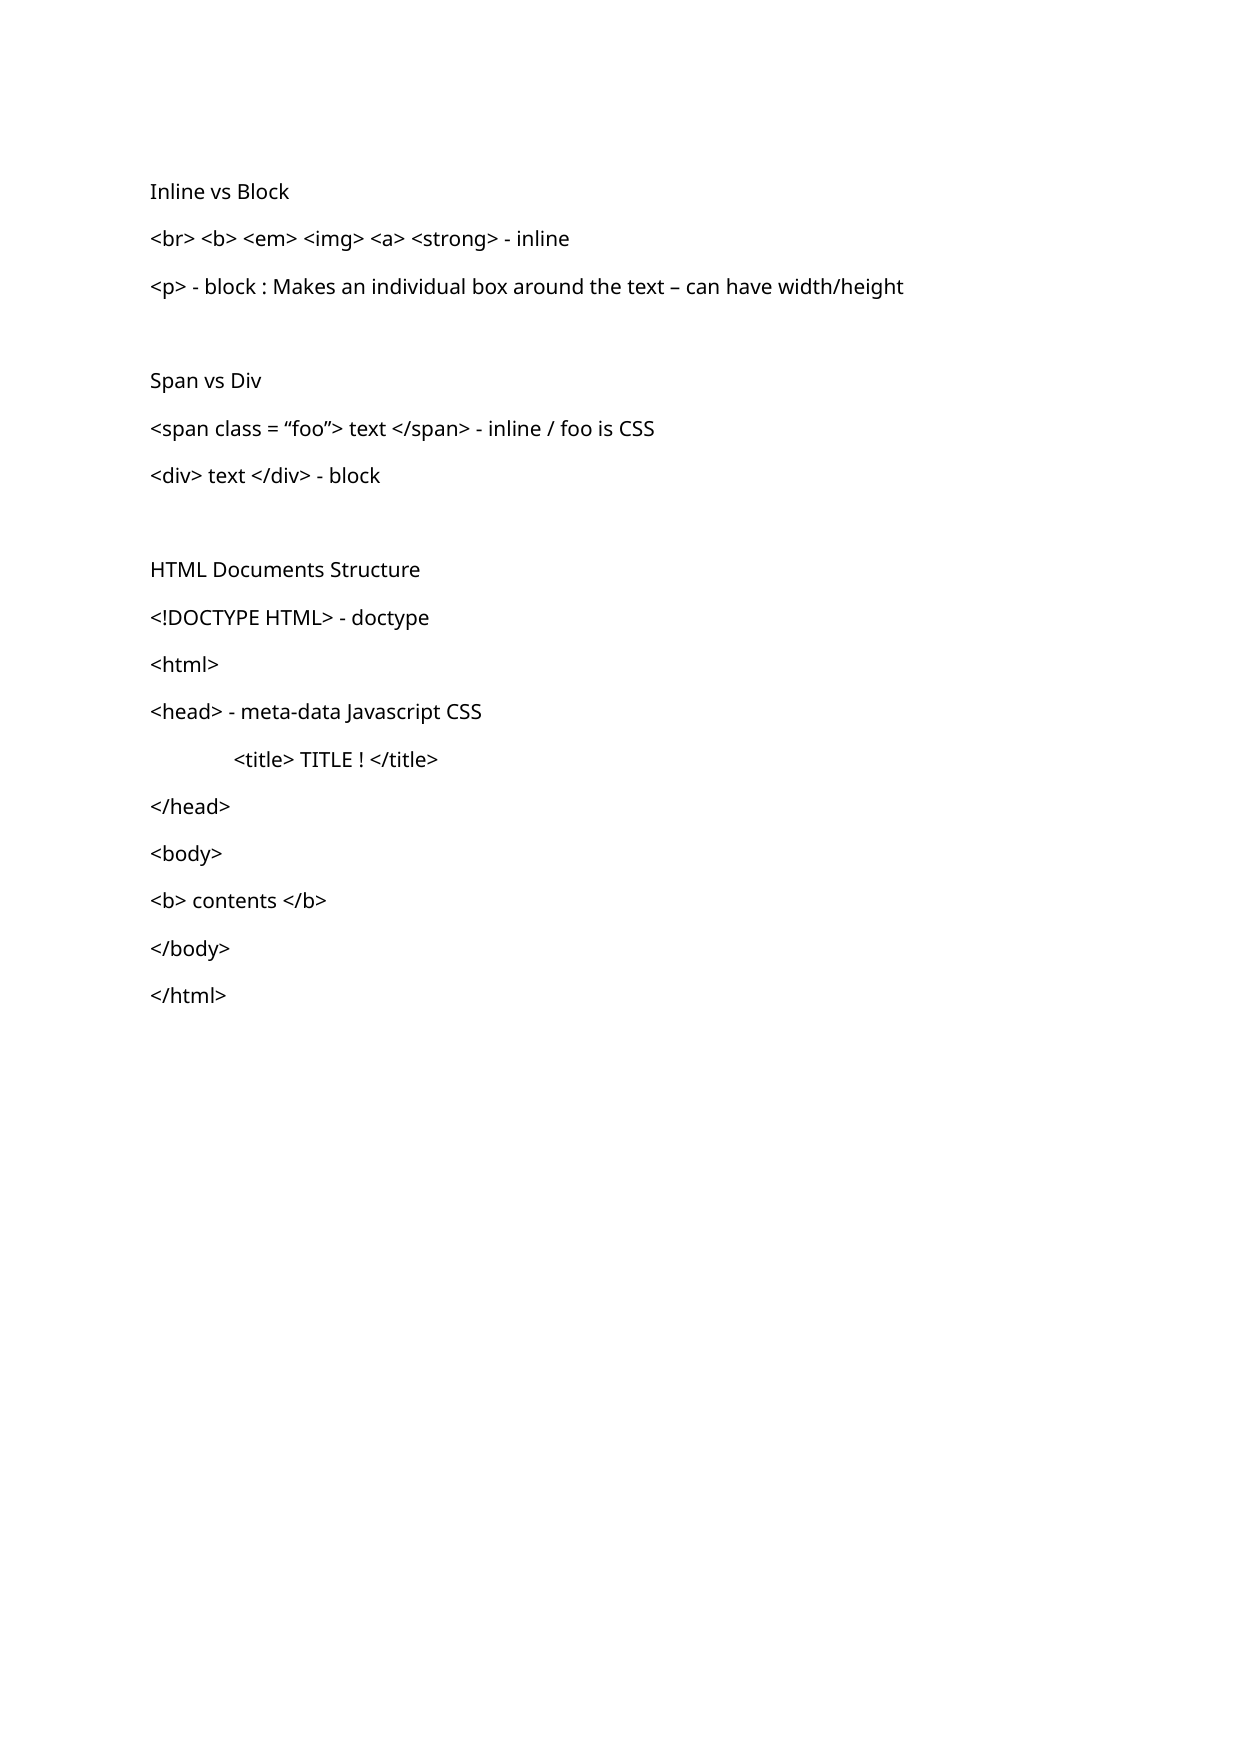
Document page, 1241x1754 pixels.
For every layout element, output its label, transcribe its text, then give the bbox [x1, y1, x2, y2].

text <body> [150, 839, 1090, 868]
text <span class = “foo”> text </span> - inline / foo is CSS [150, 414, 1090, 442]
text <p> - block : Makes an individual box around the text – can have width/height [150, 272, 1090, 300]
text <br> <b> <em> <img> <a> <strong> - inline [150, 224, 1090, 253]
text Span vs Div [150, 366, 1090, 395]
text <div> text </div> - block [150, 461, 1090, 489]
text <title> TITLE ! </title> [150, 745, 1090, 773]
text <!DOCTYPE HTML> - doctype [150, 603, 1090, 631]
text Inline vs Block [150, 177, 1090, 206]
text <html> [150, 650, 1090, 678]
text </body> [150, 934, 1090, 962]
text </html> [150, 981, 1090, 1009]
text HTML Documents Structure [150, 556, 1090, 584]
text <head> - meta-data Javascript CSS [150, 697, 1090, 726]
text </head> [150, 792, 1090, 820]
text <b> contents </b> [150, 887, 1090, 915]
